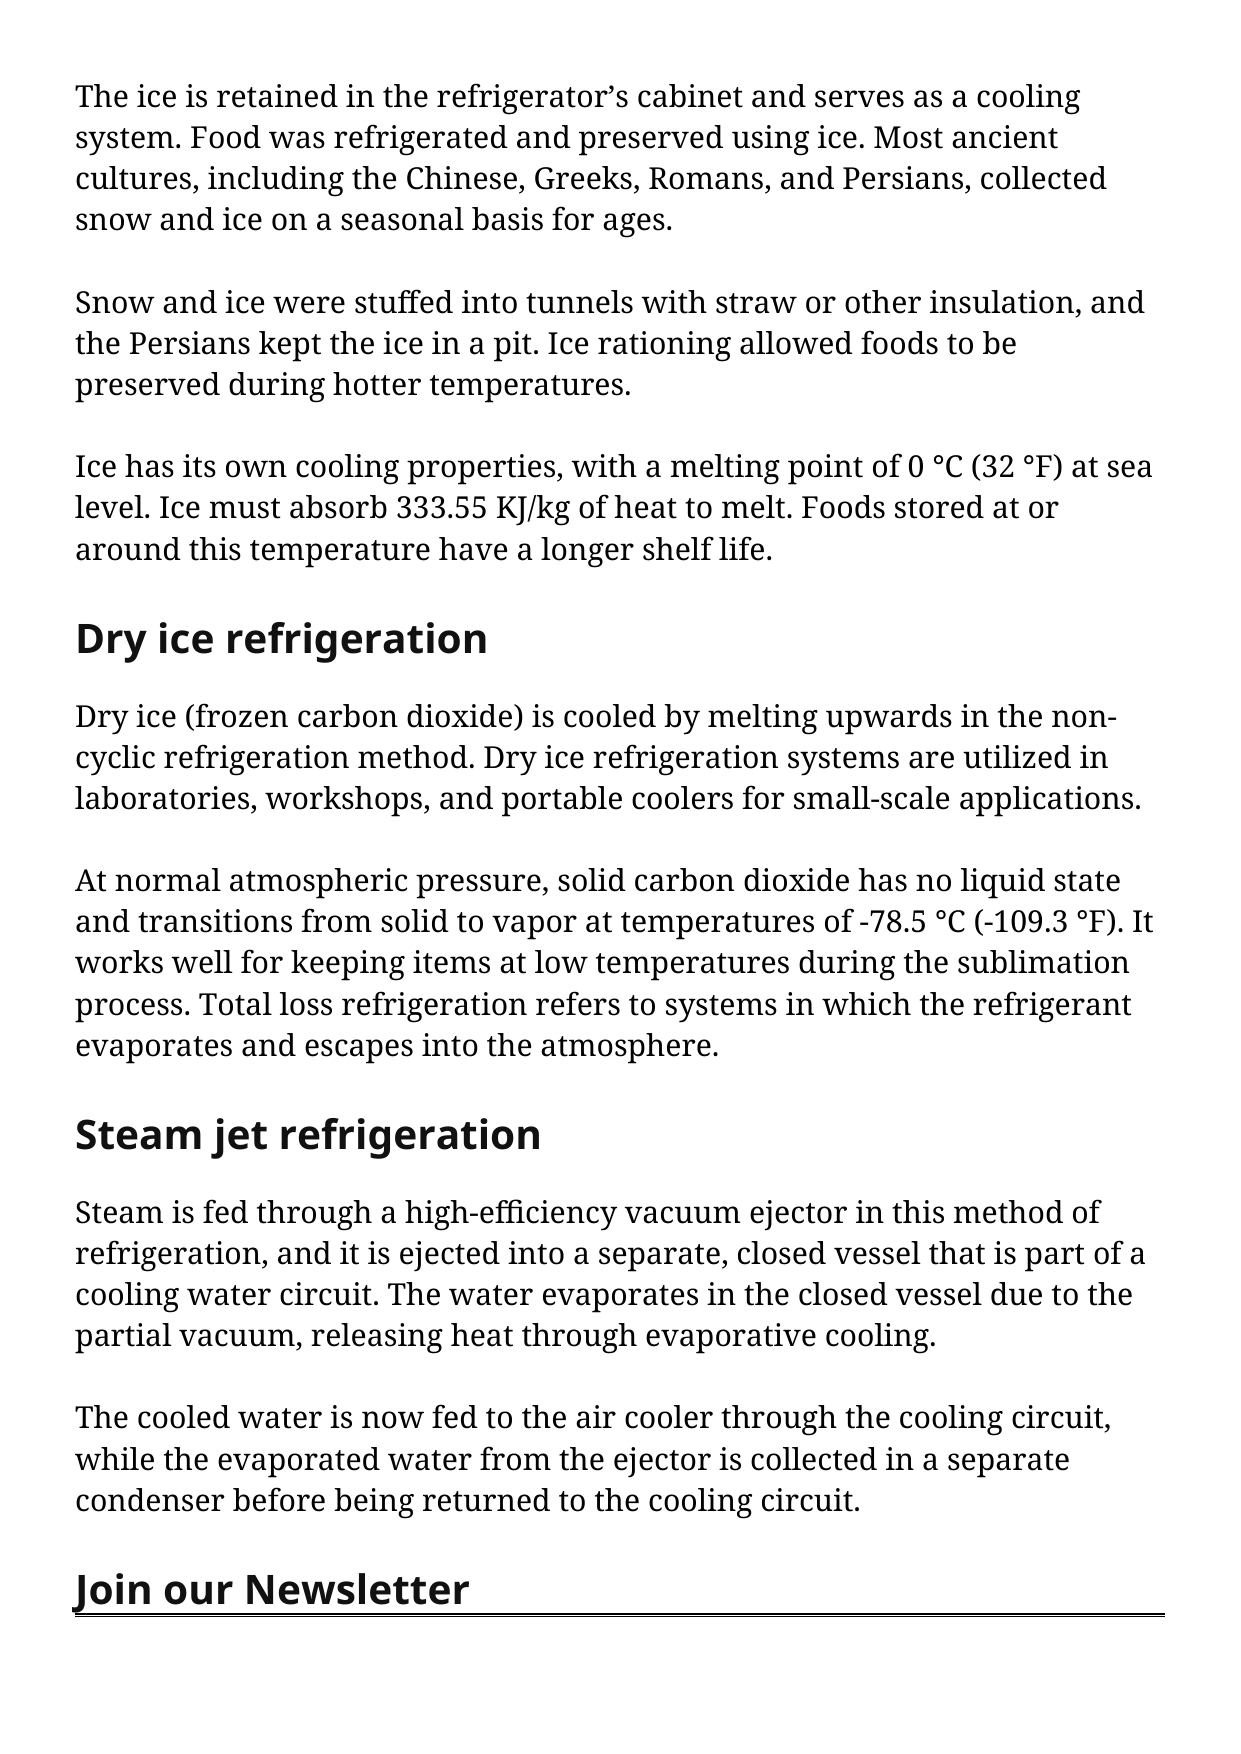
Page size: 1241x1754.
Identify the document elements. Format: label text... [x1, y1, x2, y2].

text Dry ice refrigeration [75, 610, 1165, 666]
text The cooled water is now fed to the air cooler through the cooling circuit, while the evaporated water from the ejector is collected in a separate condenser before being returned to the cooling circuit. [75, 1397, 1165, 1520]
text At normal atmospheric pressure, solid carbon dioxide has no liquid state and transitions from solid to vapor at temperatures of -78.5 °C (-109.3 °F). It works well for keeping items at low temperatures during the sublimation process. Total loss refrigeration refers to systems in which the refrigerant evaporates and escapes into the atmosphere. [75, 859, 1165, 1065]
text Snow and ice were stuffed into tunnels with straw or other insulation, and the Persians kept the ice in a pit. Ice rationing allowed foods to be preserved during hotter temperatures. [75, 281, 1165, 404]
text Steam jet refrigeration [75, 1106, 1165, 1162]
text Steam is fed through a high-efficiency vacuum ejector in this method of refrigeration, and it is ejected into a separate, closed vessel that is part of a cooling water circuit. The water evaporates in the closed vessel due to the partial vacuum, releasing heat through evaporative cooling. [75, 1191, 1165, 1355]
text Dry ice (frozen carbon dioxide) is cooled by melting upwards in the non-cyclic refrigeration method. Dry ice refrigeration systems are utilized in laboratories, workshops, and portable coolers for small-scale applications. [75, 695, 1165, 818]
text The ice is retained in the refrigerator’s cabinet and serves as a cooling system. Food was refrigerated and preserved using ice. Most ancient cultures, including the Chinese, Greeks, Romans, and Persians, collected snow and ice on a seasonal basis for ages. [75, 75, 1165, 239]
text Ice has its own cooling properties, with a melting point of 0 °C (32 °F) at sea level. Ice must absorb 333.55 KJ/kg of heat to melt. Foods stored at or around this temperature have a longer shelf life. [75, 446, 1165, 569]
text Join our Newsletter [75, 1561, 1165, 1613]
